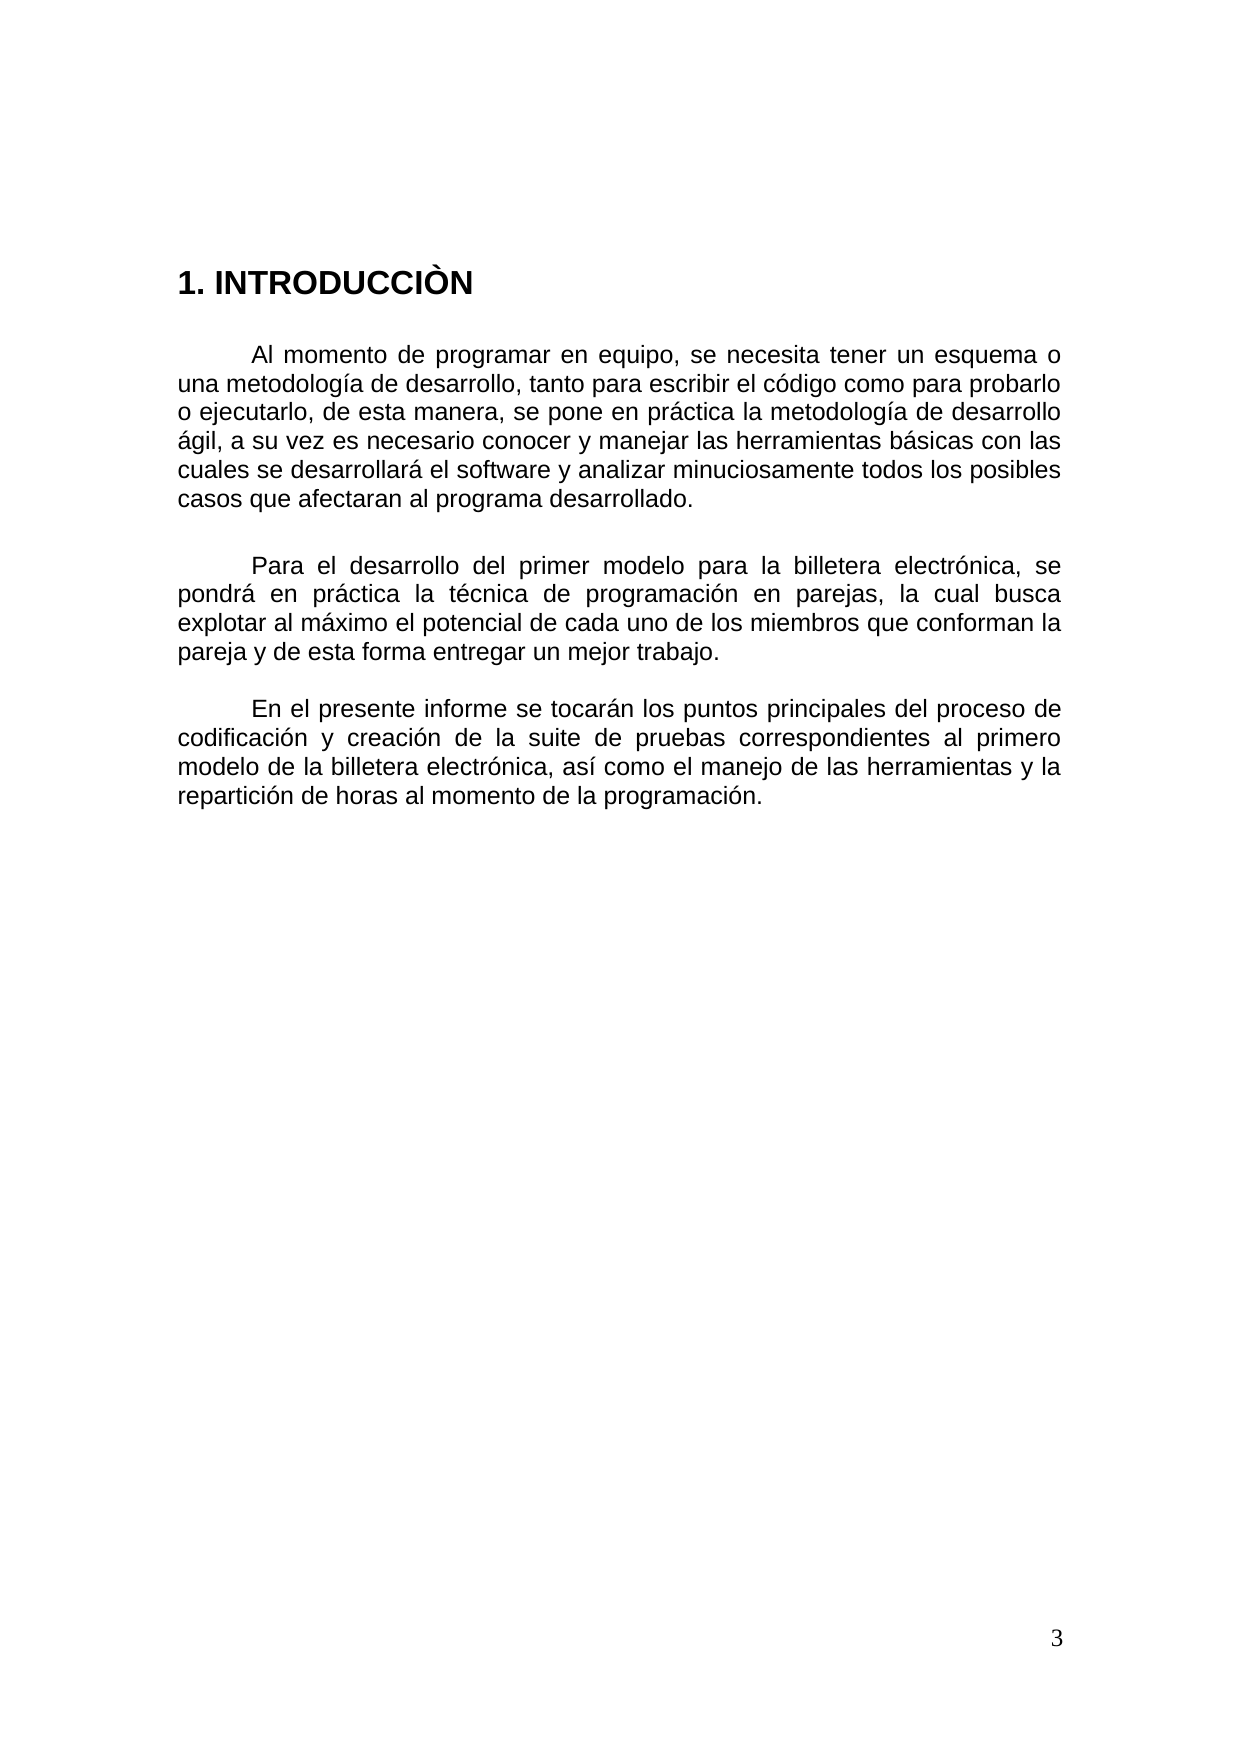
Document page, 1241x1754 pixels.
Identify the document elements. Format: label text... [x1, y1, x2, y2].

text Para el desarrollo del primer modelo para la billetera electrónica, se pondrá en práctica la técnica de programación en parejas, la cual busca explotar al máximo el potencial de cada uno de los miembros que conforman la pareja y de esta forma entregar un mejor trabajo. [177, 551, 1063, 666]
text En el presente informe se tocarán los puntos principales del proceso de codificación y creación de la suite de pruebas correspondientes al primero modelo de la billetera electrónica, así como el manejo de las herramientas y la repartición de horas al momento de la programación. [177, 694, 1063, 809]
text Al momento de programar en equipo, se necesita tener un esquema o una metodología de desarrollo, tanto para escribir el código como para probarlo o ejecutarlo, de esta manera, se pone en práctica la metodología de desarrollo ágil, a su vez es necesario conocer y manejar las herramientas básicas con las cuales se desarrollará el software y analizar minuciosamente todos los posibles casos que afectaran al programa desarrollado. [177, 340, 1063, 512]
text 1. INTRODUCCIÒN [177, 263, 1063, 301]
